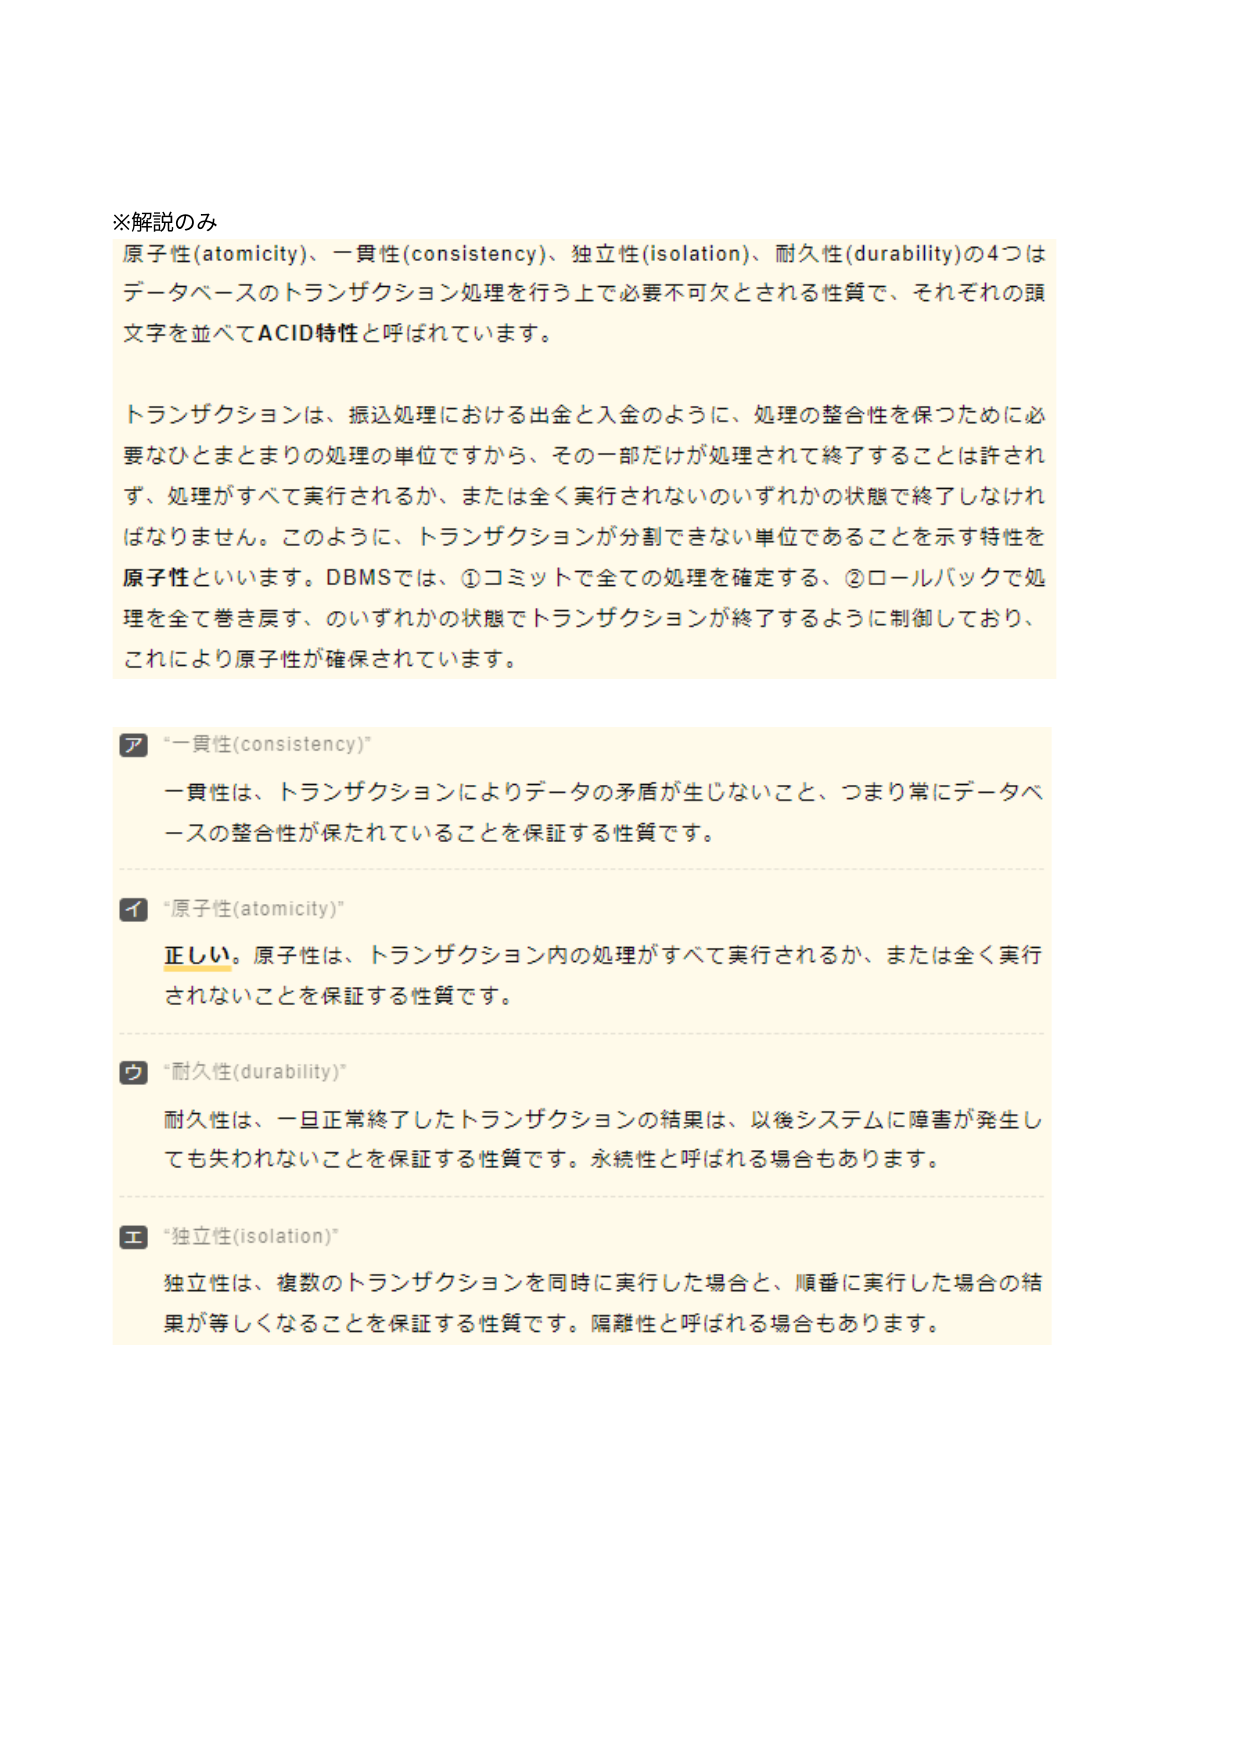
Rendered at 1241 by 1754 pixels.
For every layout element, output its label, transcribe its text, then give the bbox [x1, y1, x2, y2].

picture [112, 239, 1057, 679]
picture [112, 727, 1052, 1345]
text ※解説のみ [112, 202, 1128, 239]
